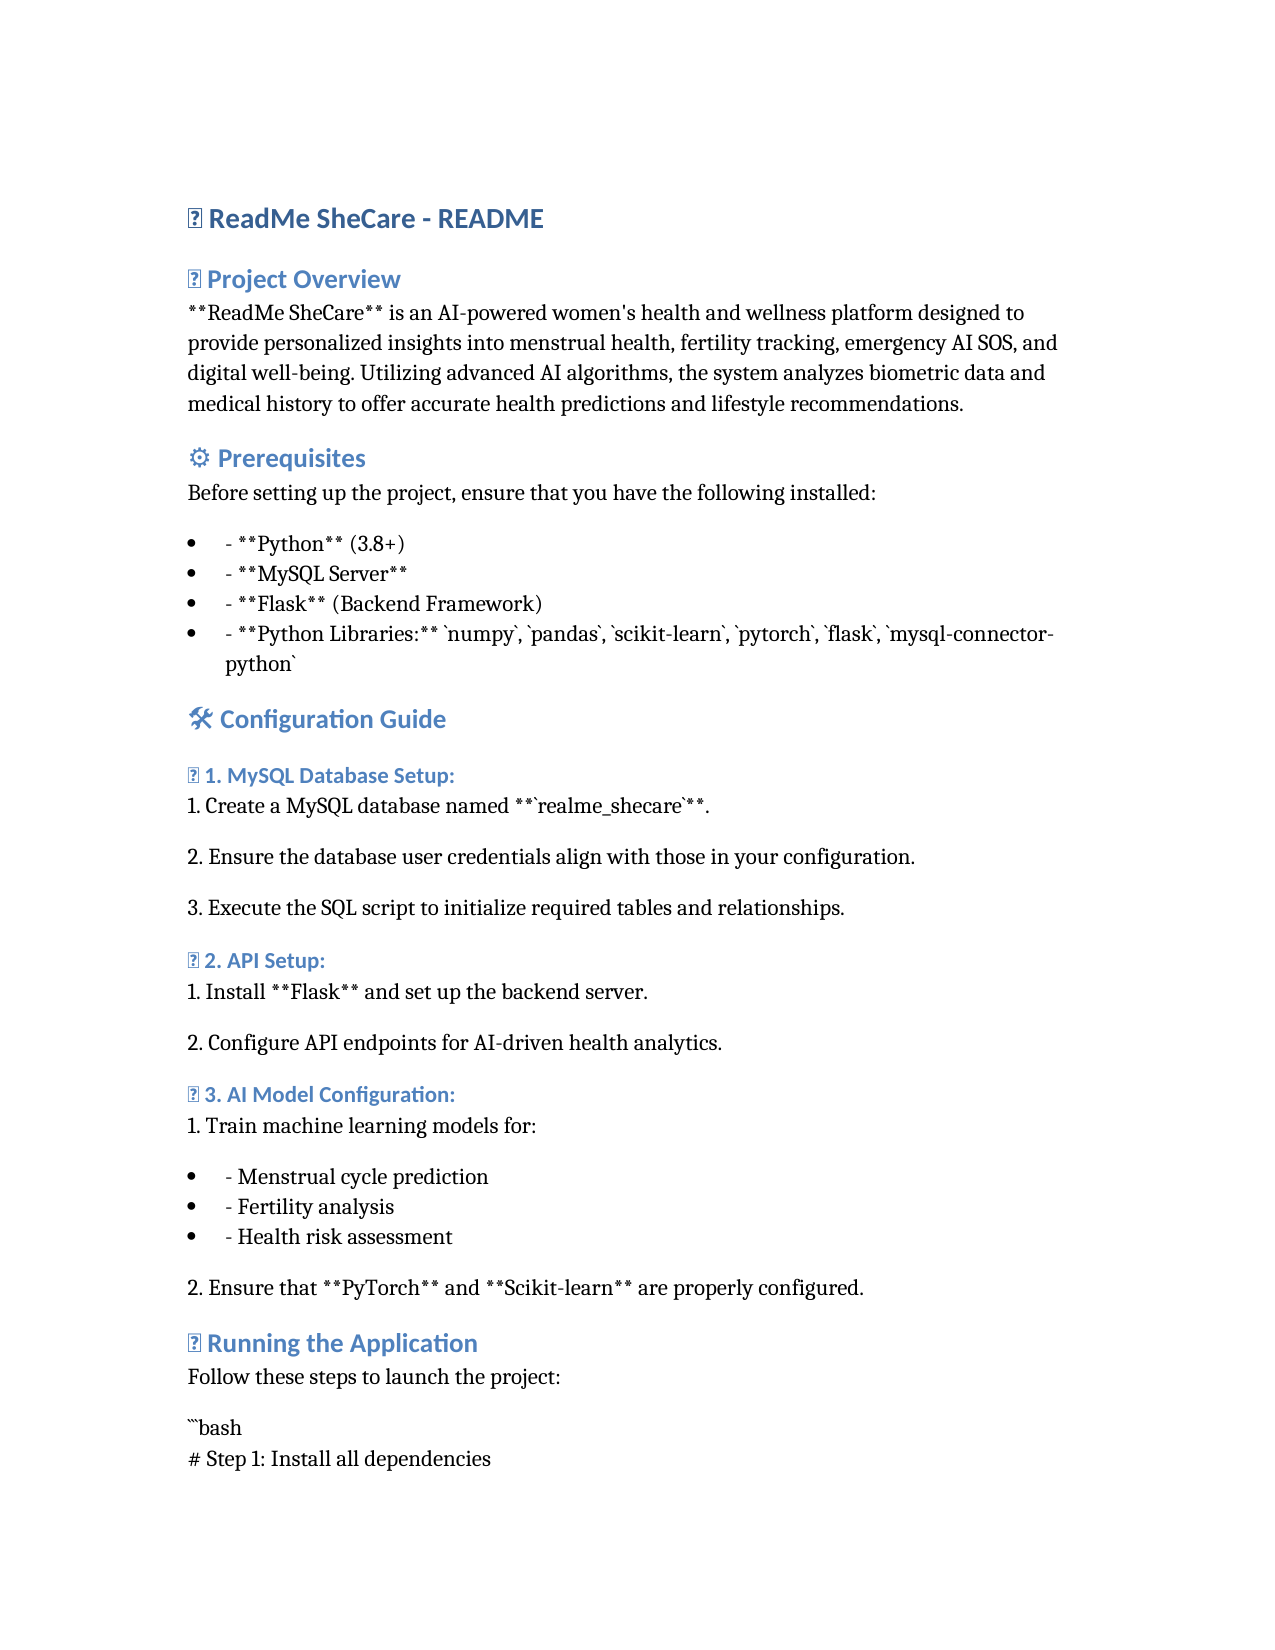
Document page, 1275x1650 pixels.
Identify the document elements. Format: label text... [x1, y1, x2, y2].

list - **Python** (3.8+) [187, 530, 1087, 557]
list - **MySQL Server** [187, 561, 1087, 587]
text Before setting up the project, ensure that you have the following installed: [187, 479, 1087, 506]
subtitle 🔹 3. AI Model Configuration: [187, 1081, 1087, 1108]
text 2. Ensure the database user credentials align with those in your configuration. [187, 844, 1087, 871]
text 3. Execute the SQL script to initialize required tables and relationships. [187, 895, 1087, 922]
text 2. Ensure that **PyTorch** and **Scikit-learn** are properly configured. [187, 1275, 1087, 1302]
subtitle 🚀 Running the Application [187, 1326, 1087, 1359]
list - **Flask** (Backend Framework) [187, 591, 1087, 617]
text Follow these steps to launch the project: [187, 1364, 1087, 1391]
text **ReadMe SheCare** is an AI-powered women's health and wellness platform designed to provide personalized insights into menstrual health, fertility tracking, emergency AI SOS, and digital well-being. Utilizing advanced AI algorithms, the system analyzes biometric data and medical history to offer accurate health predictions and lifestyle recommendations. [187, 300, 1087, 417]
list - Menstrual cycle prediction [187, 1164, 1087, 1190]
text 1. Train machine learning models for: [187, 1113, 1087, 1139]
text 1. Install **Flask** and set up the backend server. [187, 978, 1087, 1005]
subtitle 🔹 1. MySQL Database Setup: [187, 761, 1087, 789]
subtitle 📌 ReadMe SheCare - README [187, 200, 1087, 236]
subtitle ⚙️ Prerequisites [187, 441, 1087, 474]
text 2. Configure API endpoints for AI-driven health analytics. [187, 1029, 1087, 1056]
list - Health risk assessment [187, 1224, 1087, 1251]
subtitle 🛠️ Configuration Guide [187, 702, 1087, 735]
subtitle 🔹 2. API Setup: [187, 946, 1087, 974]
text 1. Create a MySQL database named **`realme_shecare`**. [187, 793, 1087, 819]
subtitle 📖 Project Overview [187, 262, 1087, 295]
list - **Python Libraries:** `numpy`, `pandas`, `scikit-learn`, `pytorch`, `flask`, `mysql-connector-python` [187, 621, 1087, 677]
list - Fertility analysis [187, 1194, 1087, 1220]
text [187, 1415, 1087, 1472]
